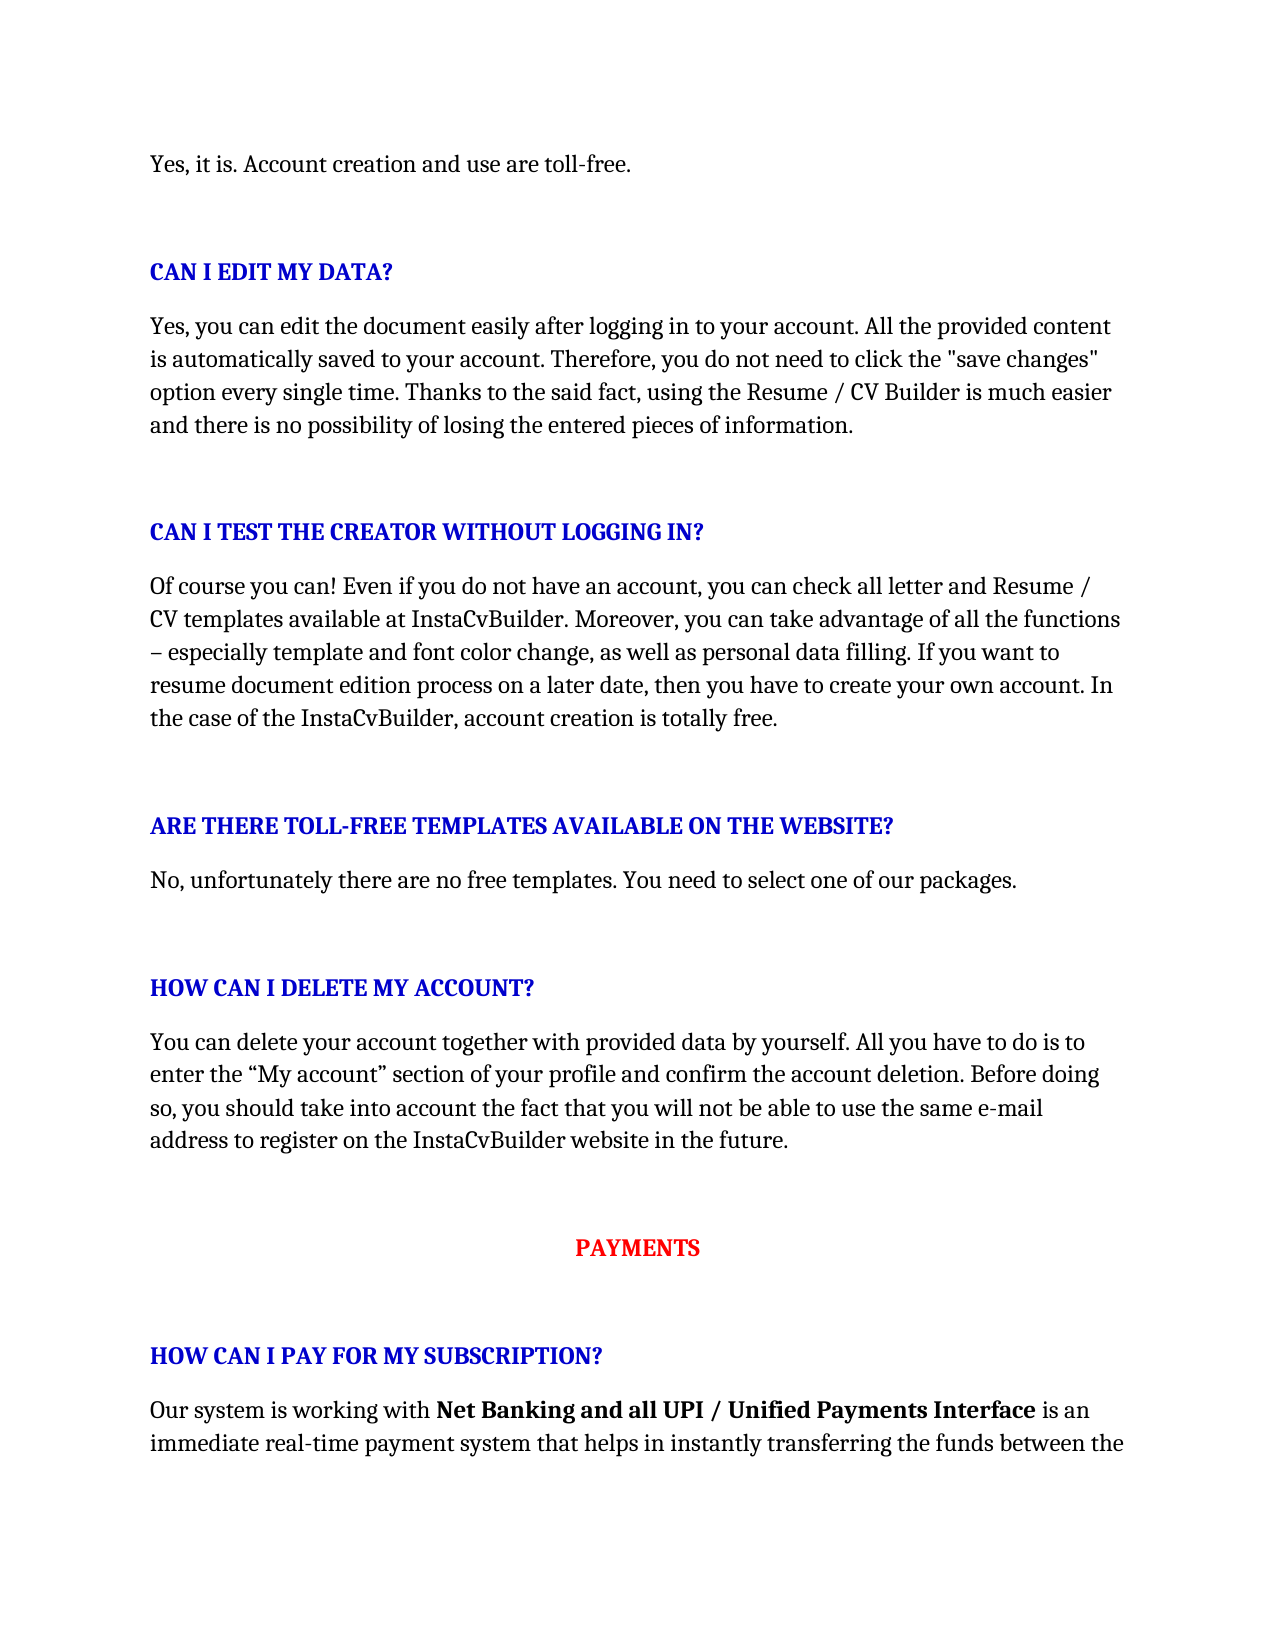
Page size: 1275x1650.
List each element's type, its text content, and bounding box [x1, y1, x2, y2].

text Yes, you can edit the document easily after logging in to your account. All the provided content is automatically saved to your account. Therefore, you do not need to click the "save changes" option every single time. Thanks to the said fact, using the Resume / CV Builder is much easier and there is no possibility of losing the entered pieces of information. [150, 312, 1125, 439]
text HOW CAN I PAY FOR MY SUBSCRIPTION? [150, 1342, 1125, 1371]
text PAYMENTS [150, 1234, 1125, 1263]
text CAN I EDIT MY DATA? [150, 258, 1125, 286]
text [150, 1396, 1125, 1457]
text CAN I TEST THE CREATOR WITHOUT LOGGING IN? [150, 518, 1125, 547]
text ARE THERE TOLL-FREE TEMPLATES AVAILABLE ON THE WEBSITE? [150, 812, 1125, 841]
text No, unfortunately there are no free templates. You need to select one of our packages. [150, 866, 1125, 894]
text HOW CAN I DELETE MY ACCOUNT? [150, 973, 1125, 1002]
text Of course you can! Even if you do not have an account, you can check all letter and Resume / CV templates available at InstaCvBuilder. Moreover, you can take advantage of all the functions – especially template and font color change, as well as personal data filling. If you want to resume document edition process on a later date, then you have to create your own account. In the case of the InstaCvBuilder, account creation is totally free. [150, 572, 1125, 733]
text Yes, it is. Account creation and use are toll-free. [150, 150, 1125, 179]
text You can delete your account together with provided data by yourself. All you have to do is to enter the “My account” section of your profile and confirm the account deletion. Before doing so, you should take into account the fact that you will not be able to use the same e-mail address to register on the InstaCvBuilder website in the future. [150, 1027, 1125, 1155]
